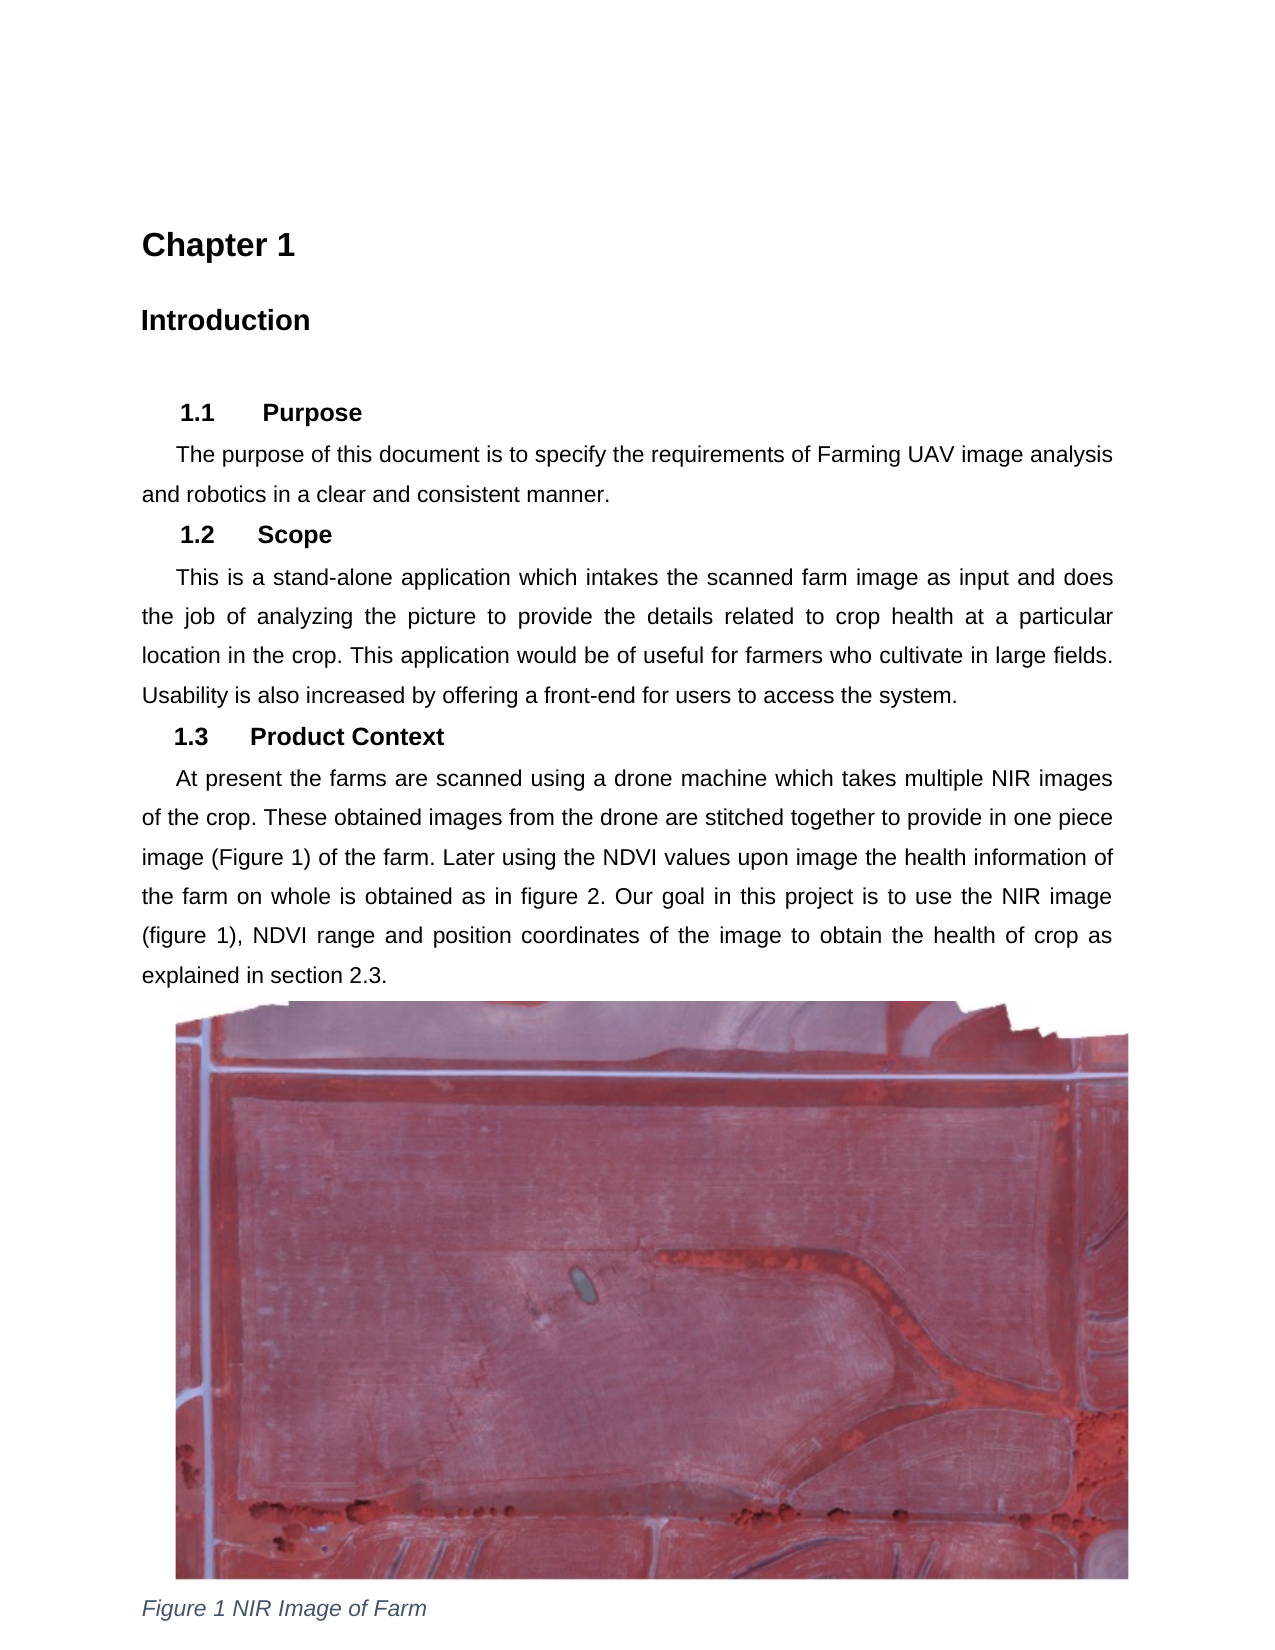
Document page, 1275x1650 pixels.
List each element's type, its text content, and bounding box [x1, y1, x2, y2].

subtitle 1.2 Scope [142, 520, 1114, 549]
picture [175, 1001, 1129, 1581]
text This is a stand-alone application which intakes the scanned farm image as input and does the job of analyzing the picture to provide the details related to crop health at a particular location in the crop. This application would be of useful for farmers who cultivate in large fields. Usability is also increased by offering a front-end for users to access the system. [142, 563, 1114, 708]
text The purpose of this document is to specify the requirements of Farming UAV image analysis and robotics in a clear and consistent manner. [142, 441, 1114, 507]
subtitle 1.3 Product Context [142, 721, 1114, 750]
text Chapter 1 [142, 225, 729, 263]
subtitle Introduction [141, 303, 1114, 336]
text At present the farms are scanned using a drone machine which takes multiple NIR images of the crop. These obtained images from the drone are stitched together to provide in one piece image (Figure 1) of the farm. Later using the NDVI values upon image the health information of the farm on whole is obtained as in figure 2. Our goal in this project is to use the NIR image (figure 1), NDVI range and position coordinates of the image to obtain the health of crop as explained in section 2.3. [142, 764, 1114, 988]
subtitle 1.1 Purpose [142, 398, 1114, 427]
text Figure 1 NIR Image of Farm [142, 1595, 1114, 1621]
